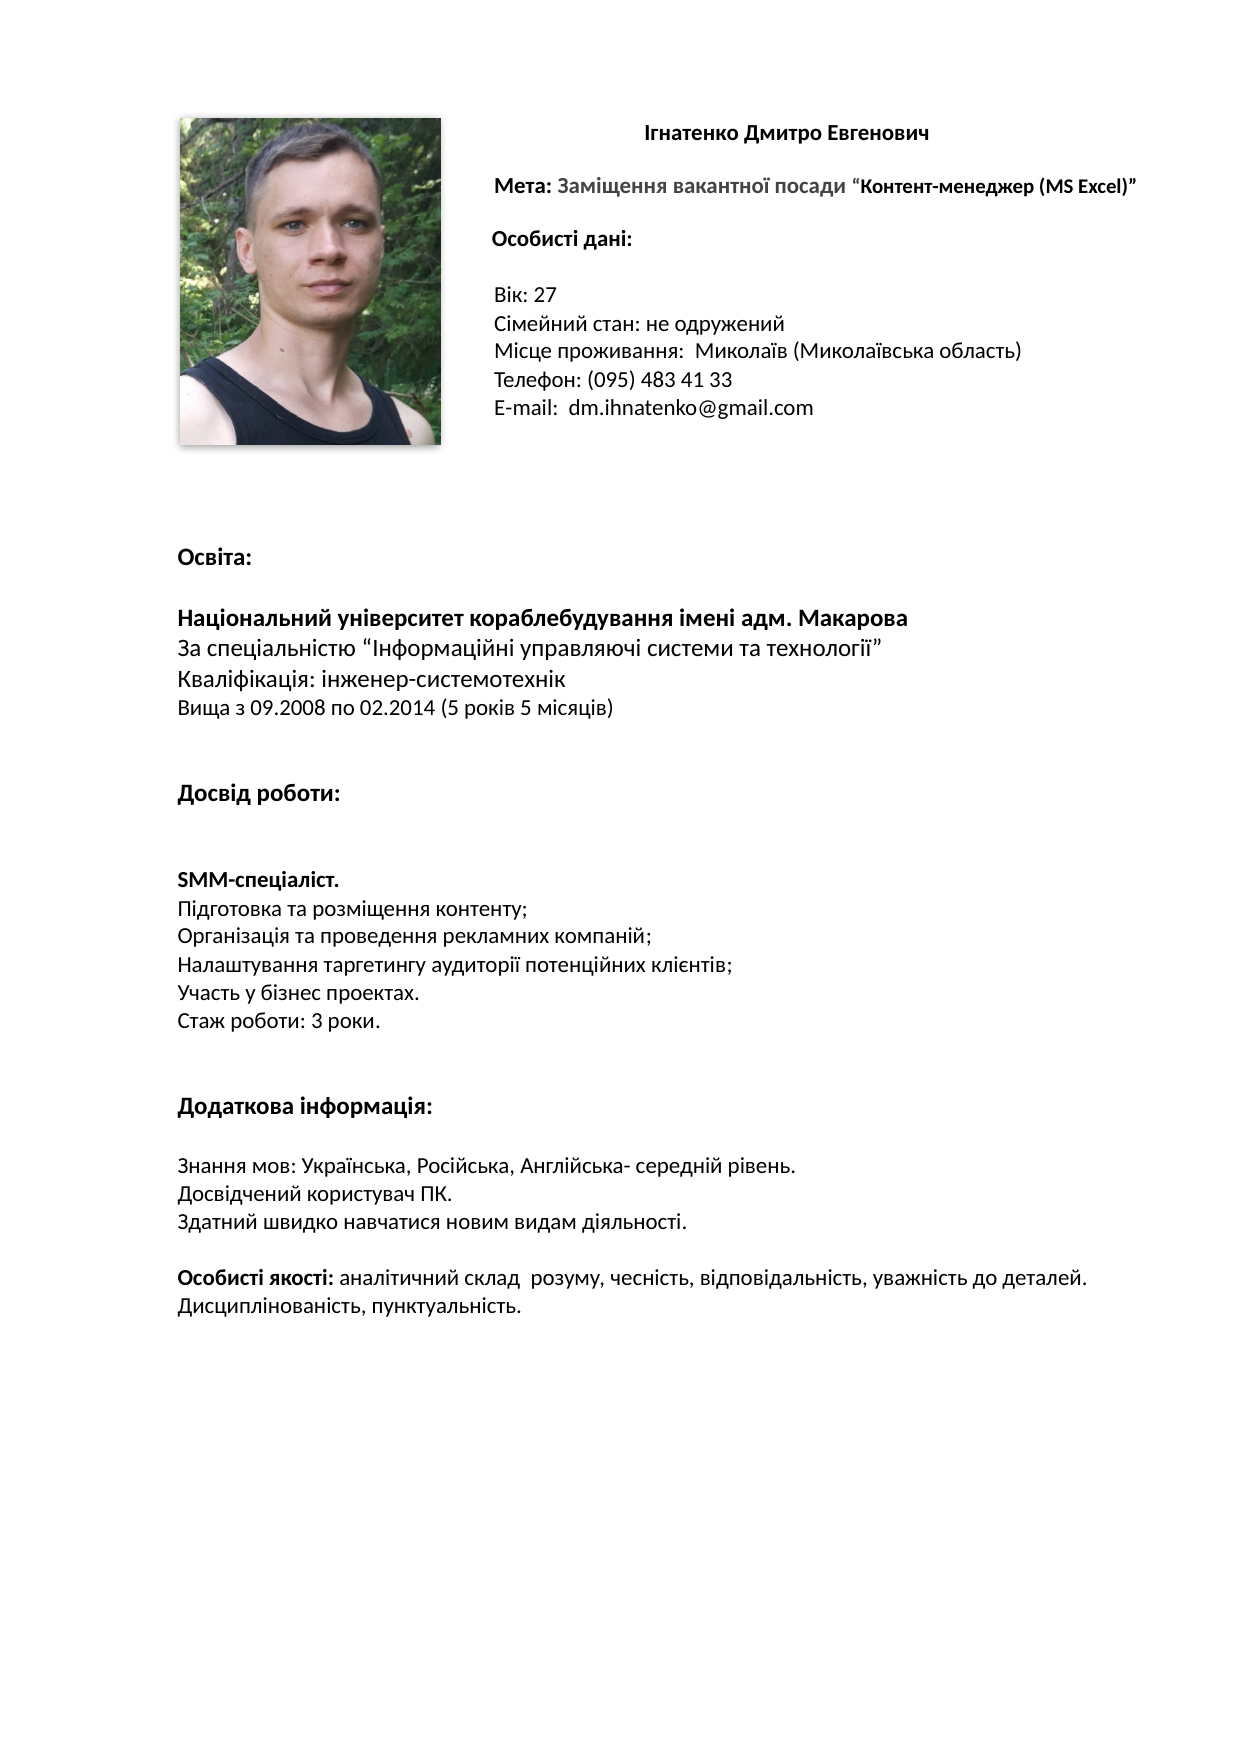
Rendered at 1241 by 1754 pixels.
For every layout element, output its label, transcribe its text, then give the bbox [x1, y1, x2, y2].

subtitle Вища з 09.2008 по 02.2014 (5 років 5 місяців) [177, 693, 1152, 722]
subtitle Місце проживання: Миколаїв (Миколаївська область) [445, 337, 1152, 365]
subtitle Мета: Заміщення вакантної посади “Контент-менеджер (MS Excel)” [851, 171, 1152, 199]
subtitle Освіта: [177, 541, 1152, 571]
subtitle Національний університет кораблебудування імені адм. Макарова [177, 602, 1152, 632]
subtitle За спеціальністю “Інформаційні управляючі системи та технології” [177, 632, 1152, 663]
subtitle Досвідчений користувач ПК. [177, 1179, 1152, 1207]
subtitle SMM-спеціаліст. [177, 866, 1152, 894]
subtitle Сімейний стан: не одружений [445, 309, 1152, 337]
subtitle Кваліфікація: інженер-системотехнік [177, 663, 1152, 693]
subtitle Особисті якості: аналітичний склад розуму, чесність, відповідальність, уважність до деталей. [177, 1263, 1152, 1291]
subtitle E-mail: dm.ihnatenko@gmail.com [445, 393, 1152, 421]
subtitle Телефон: (095) 483 41 33 [445, 365, 1152, 393]
subtitle Здатний швидко навчатися новим видам діяльності. [177, 1207, 1152, 1235]
subtitle Підготовка та розміщення контенту; [177, 894, 1152, 922]
subtitle Додаткова інформація: [177, 1090, 1152, 1120]
subtitle Досвід роботи: [177, 778, 1152, 808]
subtitle Особисті дані: [445, 224, 1152, 253]
subtitle Організація та проведення рекламних компаній; Налаштування таргетингу аудиторії потенційних клієнтів; Участь у бізнес проектах. [177, 922, 1152, 1006]
subtitle Стаж роботи: 3 роки. [177, 1006, 1152, 1034]
picture [180, 118, 441, 445]
subtitle Знання мов: Українська, Російська, Англійська- середній рівень. [177, 1151, 1152, 1179]
text Ігнатенко Дмитро Евгенович [443, 118, 1152, 146]
subtitle Вік: 27 [445, 281, 1152, 309]
subtitle Дисциплінованість, пунктуальність. [177, 1291, 1152, 1319]
